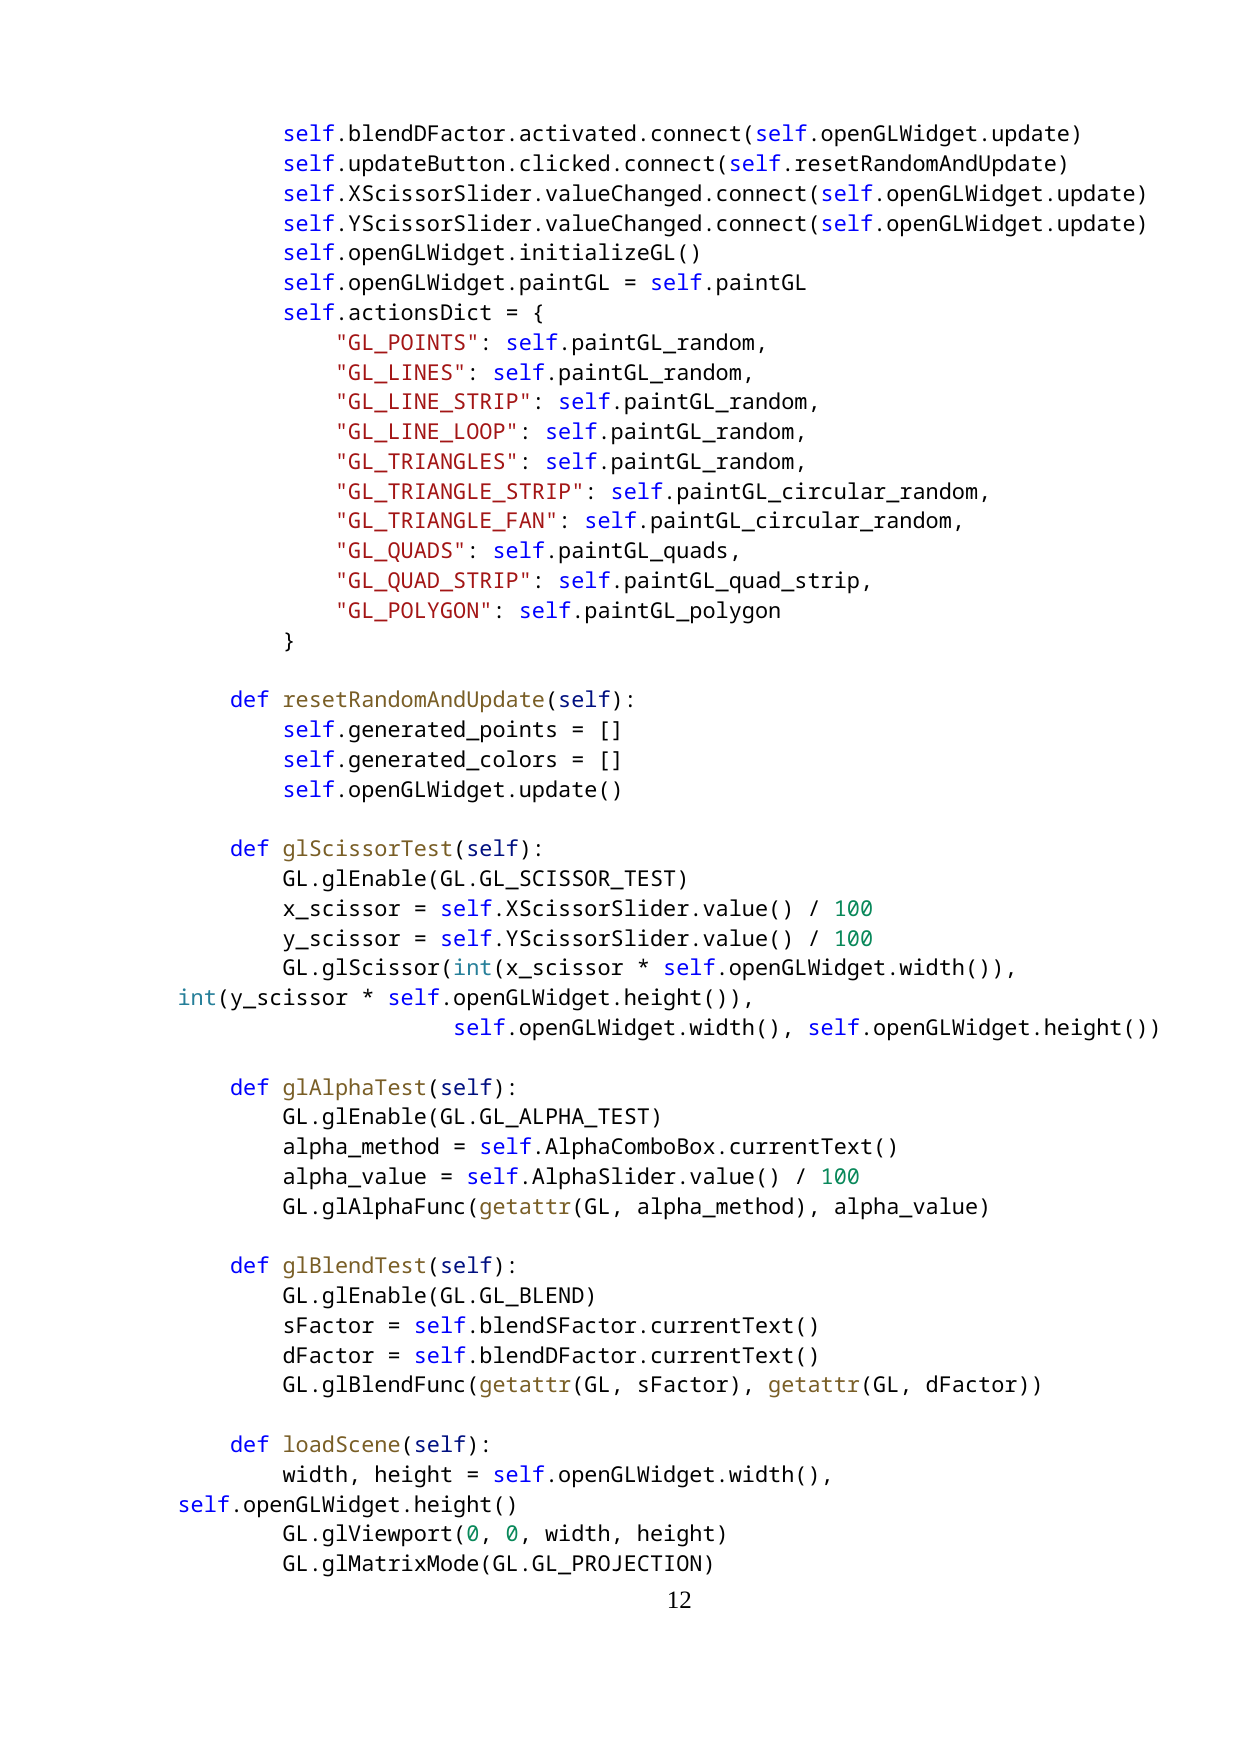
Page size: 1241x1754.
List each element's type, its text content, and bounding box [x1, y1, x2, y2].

text self.XScissorSlider.valueChanged.connect(self.openGLWidget.update) [177, 178, 1181, 207]
text "GL_QUADS": self.paintGL_quads, [177, 535, 1181, 565]
text "GL_LINE_LOOP": self.paintGL_random, [177, 416, 1181, 446]
text GL.glAlphaFunc(getattr(GL, alpha_method), alpha_value) [177, 1191, 1181, 1220]
text self.openGLWidget.initializeGL() [177, 237, 1181, 267]
text self.openGLWidget.width(), self.openGLWidget.height()) [177, 1012, 1181, 1042]
text self.openGLWidget.paintGL = self.paintGL [177, 267, 1181, 297]
text GL.glEnable(GL.GL_BLEND) [177, 1280, 1181, 1310]
text GL.glEnable(GL.GL_ALPHA_TEST) [177, 1101, 1181, 1131]
text GL.glMatrixMode(GL.GL_PROJECTION) [177, 1548, 1181, 1578]
text self.actionsDict = { [177, 297, 1181, 327]
text "GL_QUAD_STRIP": self.paintGL_quad_strip, [177, 565, 1181, 595]
text "GL_TRIANGLE_STRIP": self.paintGL_circular_random, [177, 476, 1181, 505]
text self.YScissorSlider.valueChanged.connect(self.openGLWidget.update) [177, 207, 1181, 237]
text GL.glScissor(int(x_scissor * self.openGLWidget.width()), int(y_scissor * self.openGLWidget.height()), [177, 952, 1181, 1012]
text def resetRandomAndUpdate(self): [177, 684, 1181, 714]
text def loadScene(self): [177, 1429, 1181, 1459]
text "GL_TRIANGLES": self.paintGL_random, [177, 446, 1181, 476]
text "GL_TRIANGLE_FAN": self.paintGL_circular_random, [177, 505, 1181, 535]
text def glAlphaTest(self): [177, 1071, 1181, 1101]
text "GL_POLYGON": self.paintGL_polygon [177, 595, 1181, 624]
text self.generated_points = [] [177, 714, 1181, 744]
text width, height = self.openGLWidget.width(), self.openGLWidget.height() [177, 1459, 1181, 1518]
text "GL_POINTS": self.paintGL_random, [177, 327, 1181, 356]
text def glBlendTest(self): [177, 1250, 1181, 1280]
text dFactor = self.blendDFactor.currentText() [177, 1339, 1181, 1369]
text "GL_LINES": self.paintGL_random, [177, 356, 1181, 386]
text alpha_method = self.AlphaComboBox.currentText() [177, 1131, 1181, 1161]
text self.blendDFactor.activated.connect(self.openGLWidget.update) [177, 118, 1181, 148]
text def glScissorTest(self): [177, 833, 1181, 863]
text self.updateButton.clicked.connect(self.resetRandomAndUpdate) [177, 148, 1181, 178]
text self.openGLWidget.update() [177, 773, 1181, 803]
text sFactor = self.blendSFactor.currentText() [177, 1310, 1181, 1339]
text x_scissor = self.XScissorSlider.value() / 100 [177, 893, 1181, 922]
text GL.glViewport(0, 0, width, height) [177, 1518, 1181, 1548]
text alpha_value = self.AlphaSlider.value() / 100 [177, 1161, 1181, 1191]
text } [177, 624, 1181, 654]
text "GL_LINE_STRIP": self.paintGL_random, [177, 386, 1181, 416]
text y_scissor = self.YScissorSlider.value() / 100 [177, 922, 1181, 952]
text GL.glEnable(GL.GL_SCISSOR_TEST) [177, 863, 1181, 893]
text self.generated_colors = [] [177, 744, 1181, 773]
text GL.glBlendFunc(getattr(GL, sFactor), getattr(GL, dFactor)) [177, 1369, 1181, 1399]
